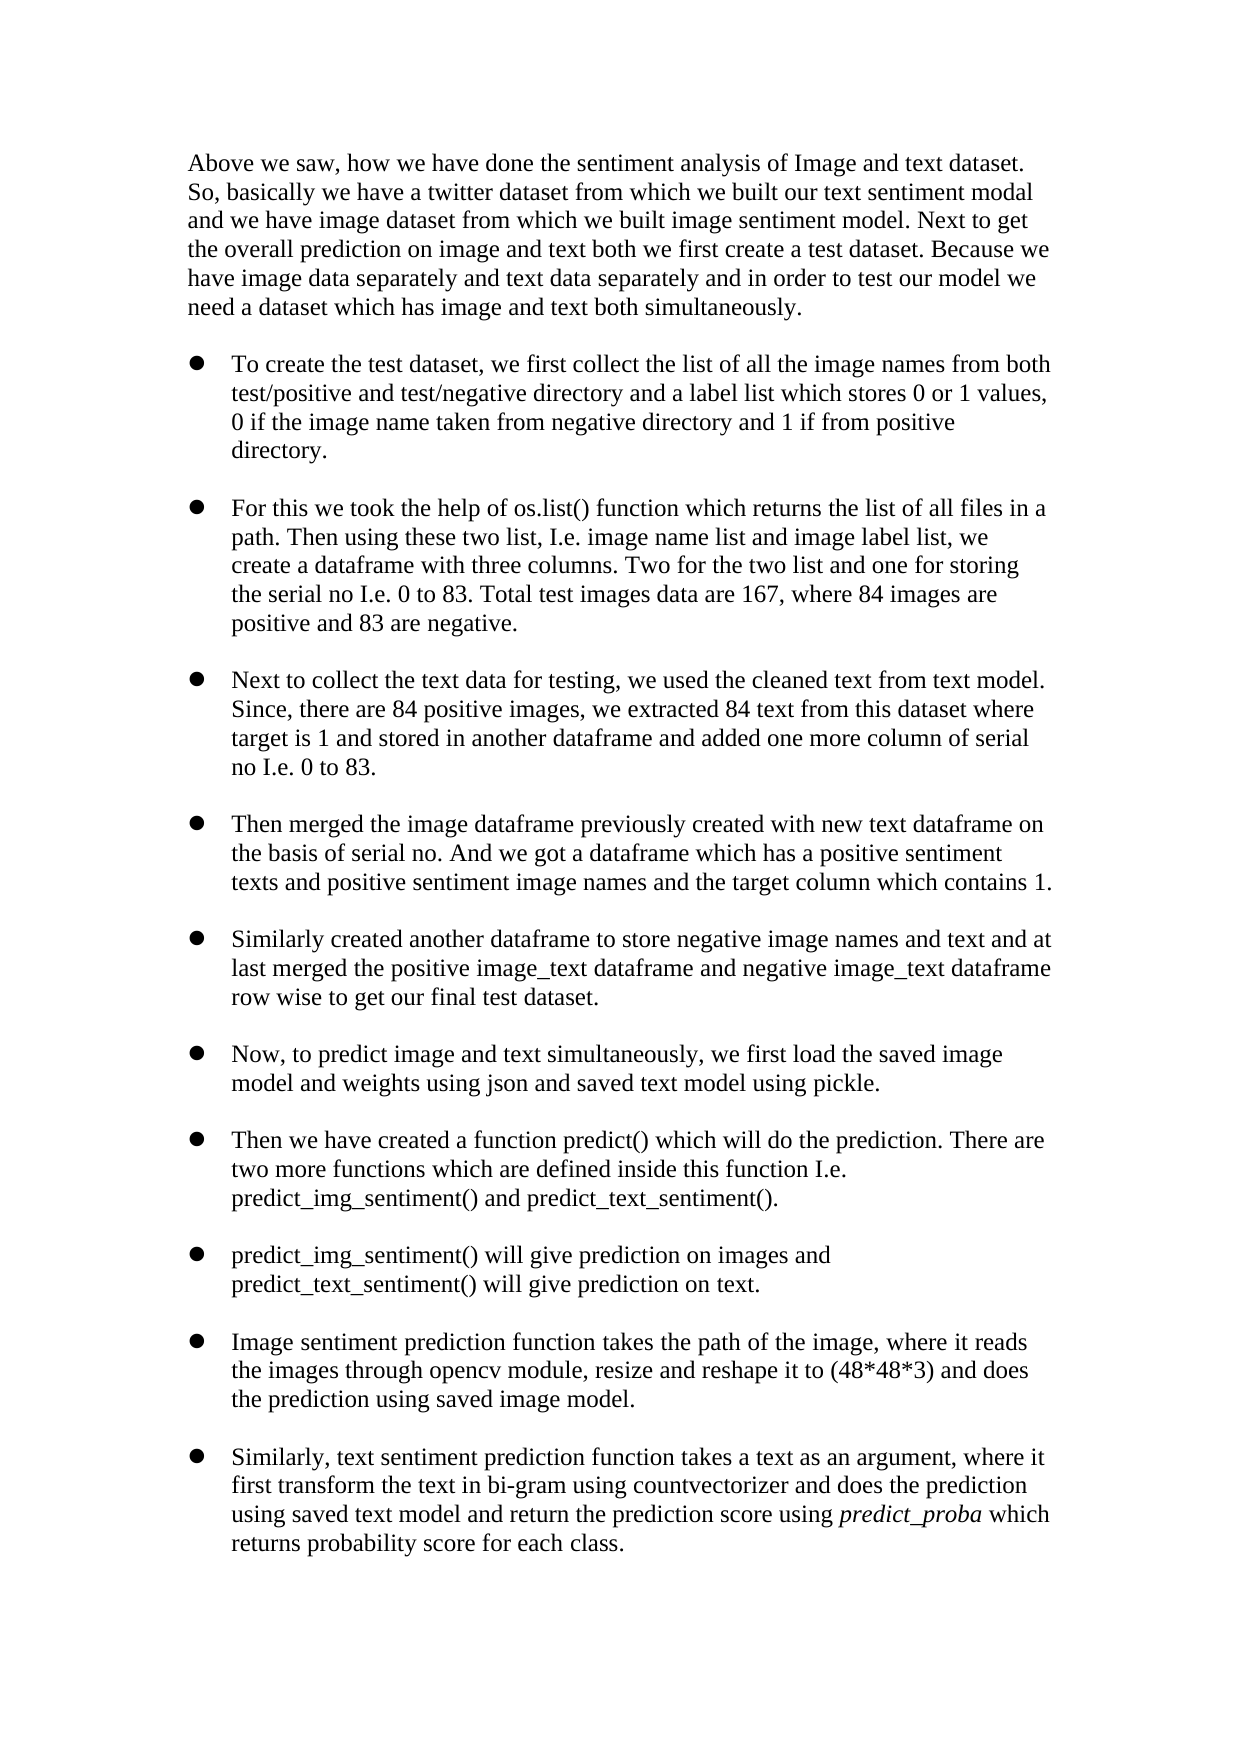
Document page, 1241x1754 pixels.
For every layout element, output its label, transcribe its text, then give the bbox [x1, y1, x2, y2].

list Next to collect the text data for testing, we used the cleaned text from text model. Since, there are 84 positive images, we extracted 84 text from this dataset where target is 1 and stored in another dataframe and added one more column of serial no I.e. 0 to 83. [187, 665, 1046, 780]
list Similarly created another dataframe to store negative image names and text and at last merged the positive image_text dataframe and negative image_text dataframe row wise to get our final test dataset. [187, 924, 1052, 1011]
list Then merged the image dataframe previously created with new text dataframe on the basis of serial no. And we got a dataframe which has a positive sentiment texts and positive sentiment image names and the target column which contains 1. [187, 809, 1053, 895]
list Then we have created a function predict() which will do the prediction. There are two more functions which are defined inside this function I.e. predict_img_sentiment() and predict_text_sentiment(). [187, 1126, 1045, 1212]
list For this we took the help of os.list() function which returns the list of all files in a path. Then using these two list, I.e. image name list and image label list, we create a dataframe with three columns. Two for the two list and one for storing the serial no I.e. 0 to 83. Total test images data are 167, where 84 images are positive and 83 are negative. [187, 493, 1047, 637]
list To create the test dataset, we first collect the list of all the image names from both test/positive and test/negative directory and a label list which stores 0 or 1 values, 0 if the image name taken from negative directory and 1 if from positive directory. [187, 349, 1051, 464]
text Above we saw, how we have done the sentiment analysis of Image and text dataset. So, basically we have a twitter dataset from which we built our text sentiment modal and we have image dataset from which we built image sentiment model. Next to get the overall prediction on image and text both we first create a test dataset. Because we have image data separately and text data separately and in order to test our model we need a dataset which has image and text both simultaneously. [187, 148, 1051, 321]
list Now, to predict image and text simultaneously, we first load the saved image model and weights using json and saved text model using pickle. [187, 1039, 1003, 1097]
list Similarly, text sentiment prediction function takes a text as an argument, where it first transform the text in bi-gram using countvectorizer and does the prediction using saved text model and return the prediction score using predict_proba which returns probability score for each class. [187, 1442, 1050, 1557]
list Image sentiment prediction function takes the path of the image, where it reads the images through opencv module, resize and reshape it to (48*48*3) and does the prediction using saved image model. [187, 1327, 1029, 1413]
list predict_img_sentiment() will give prediction on images and predict_text_sentiment() will give prediction on text. [187, 1241, 831, 1298]
